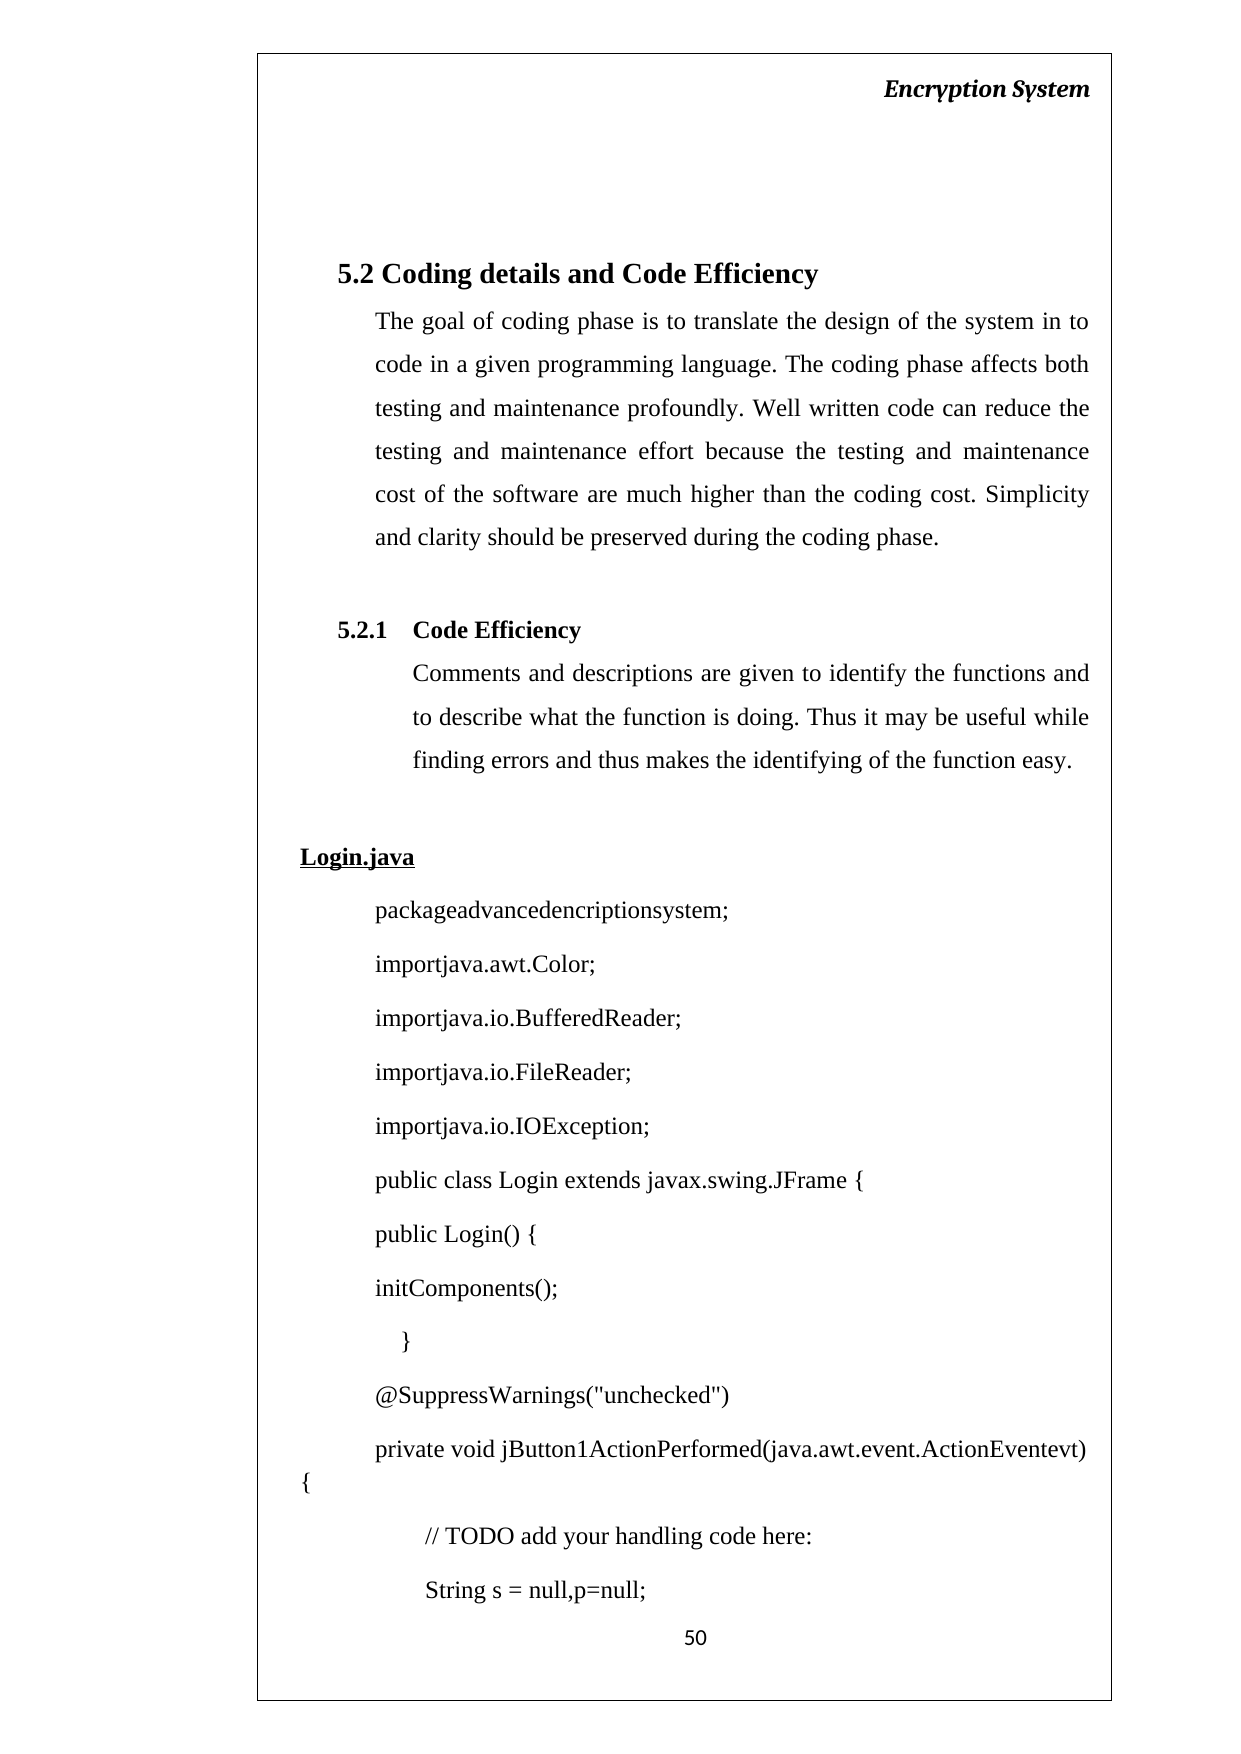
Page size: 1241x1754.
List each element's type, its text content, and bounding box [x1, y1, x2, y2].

text importjava.io.BufferedReader; [300, 1003, 1090, 1032]
text String s = null,p=null; [300, 1575, 1090, 1604]
list Code Efficiency [337, 615, 1090, 644]
text packageadvancedencriptionsystem; [300, 896, 1090, 924]
text @SuppressWarnings("unchecked") [300, 1380, 1090, 1409]
list Coding details and Code Efficiency [337, 256, 1090, 289]
text importjava.io.FileReader; [300, 1057, 1090, 1086]
list Comments and descriptions are given to identify the functions and to describe what the function is doing. Thus it may be useful while finding errors and thus makes the identifying of the function easy. [412, 658, 1090, 773]
text initComponents(); [300, 1273, 1090, 1301]
list The goal of coding phase is to translate the design of the system in to code in a given programming language. The coding phase affects both testing and maintenance profoundly. Well written code can reduce the testing and maintenance effort because the testing and maintenance cost of the software are much higher than the coding cost. Simplicity and clarity should be preserved during the coding phase. [375, 306, 1090, 551]
text } [300, 1326, 1090, 1355]
text // TODO add your handling code here: [300, 1521, 1090, 1550]
text importjava.io.IOException; [300, 1111, 1090, 1140]
text public Login() { [300, 1219, 1090, 1247]
text public class Login extends javax.swing.JFrame { [300, 1165, 1090, 1194]
text Login.java [300, 842, 1090, 871]
text importjava.awt.Color; [300, 949, 1090, 978]
text private void jButton1ActionPerformed(java.awt.event.ActionEventevt) { [300, 1434, 1090, 1496]
